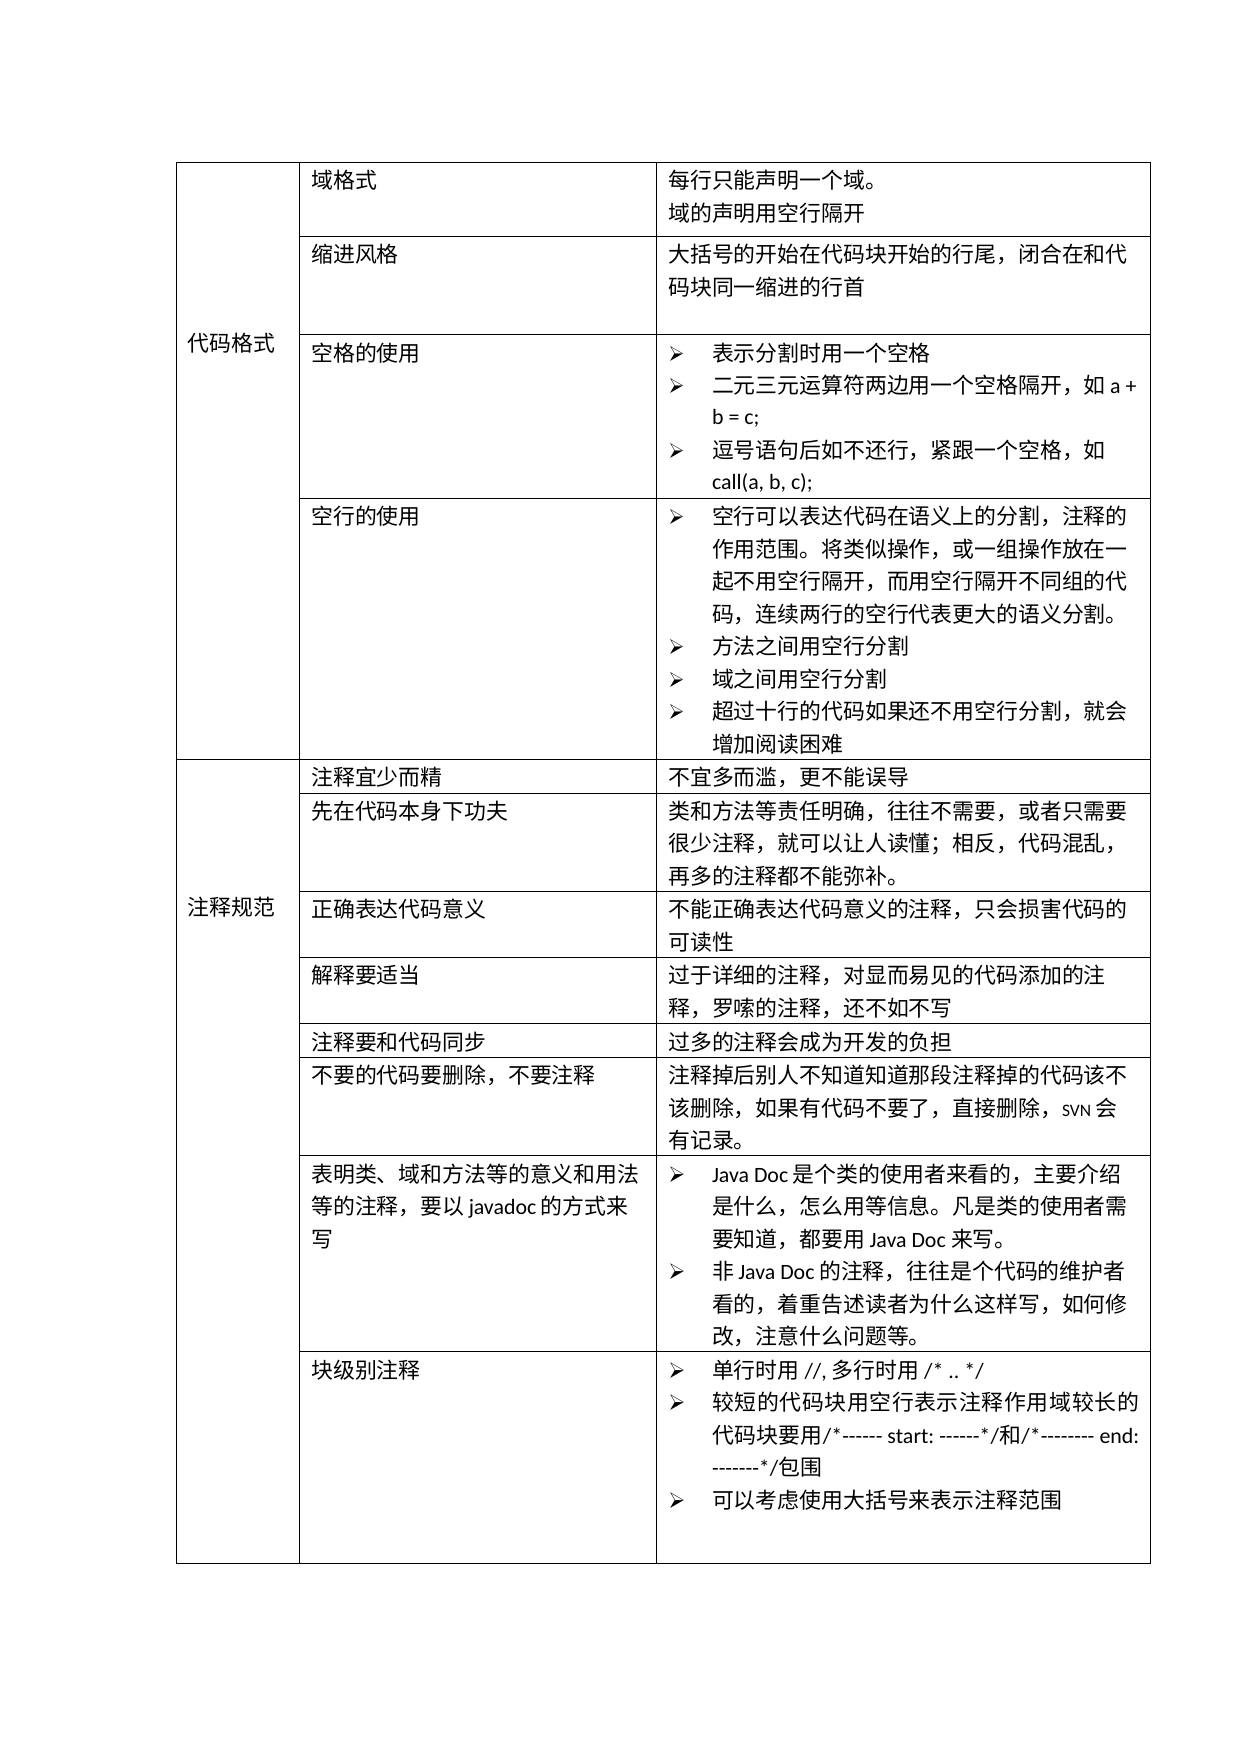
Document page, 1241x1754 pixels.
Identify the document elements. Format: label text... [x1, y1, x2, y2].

table_cell 注释要和代码同步 [300, 1024, 656, 1057]
table_cell 不宜多而滥，更不能误导 [657, 760, 1150, 792]
table_cell 表明类、域和方法等的意义和用法等的注释，要以javadoc的方式来写 [300, 1156, 656, 1351]
table_cell 域格式 [300, 163, 656, 236]
table_cell 注释掉后别人不知道知道那段注释掉的代码该不该删除，如果有代码不要了，直接删除，svn会有记录。 [657, 1058, 1150, 1155]
table_cell 正确表达代码意义 [300, 892, 656, 957]
table_cell 空行可以表达代码在语义上的分割，注释的作用范围。将类似操作，或一组操作放在一起不用空行隔开，而用空行隔开不同组的代码，连续两行的空行代表更大的语义分割。 方法之间用空行分割 域之间用空行分割 超过十行的代码如果还不用空行分割，就会增加阅读困难 [657, 499, 1150, 759]
table_cell 缩进风格 [300, 237, 656, 334]
table_cell 过多的注释会成为开发的负担 [657, 1024, 1150, 1057]
table_cell Java Doc是个类的使用者来看的，主要介绍 是什么，怎么用等信息。凡是类的使用者需要知道，都要用Java Doc 来写。 非Java Doc的注释，往往是个代码的维护者看的，着重告述读者为什么这样写，如何修改，注意什么问题等。 [657, 1156, 1150, 1351]
table_cell 类和方法等责任明确，往往不需要，或者只需要很少注释，就可以让人读懂；相反，代码混乱，再多的注释都不能弥补。 [657, 794, 1150, 891]
table_cell 大括号的开始在代码块开始的行尾，闭合在和代码块同一缩进的行首 [657, 237, 1150, 334]
table_cell 空格的使用 [300, 335, 656, 498]
table_cell 每行只能声明一个域。 域的声明用空行隔开 [657, 163, 1150, 236]
table_cell 不要的代码要删除，不要注释 [300, 1058, 656, 1155]
table_cell 表示分割时用一个空格 二元三元运算符两边用一个空格隔开，如a + b = c; 逗号语句后如不还行，紧跟一个空格，如call(a, b, c); [657, 335, 1150, 498]
table_cell 块级别注释 [300, 1352, 656, 1562]
table_cell 不能正确表达代码意义的注释，只会损害代码的可读性 [657, 892, 1150, 957]
table_cell 注释规范 [177, 760, 299, 1562]
table_cell 解释要适当 [300, 958, 656, 1023]
table_cell 空行的使用 [300, 499, 656, 759]
table_cell 注释宜少而精 [300, 760, 656, 792]
table_cell 先在代码本身下功夫 [300, 794, 656, 891]
table_cell 单行时用 //, 多行时用 /* .. */ 较短的代码块用空行表示注释作用域较长的代码块要用/*------ start: ------*/和/*-------- end: -------*/包围 可以考虑使用大括号来表示注释范围 [657, 1352, 1150, 1562]
table_cell 过于详细的注释，对显而易见的代码添加的注释，罗嗦的注释，还不如不写 [657, 958, 1150, 1023]
